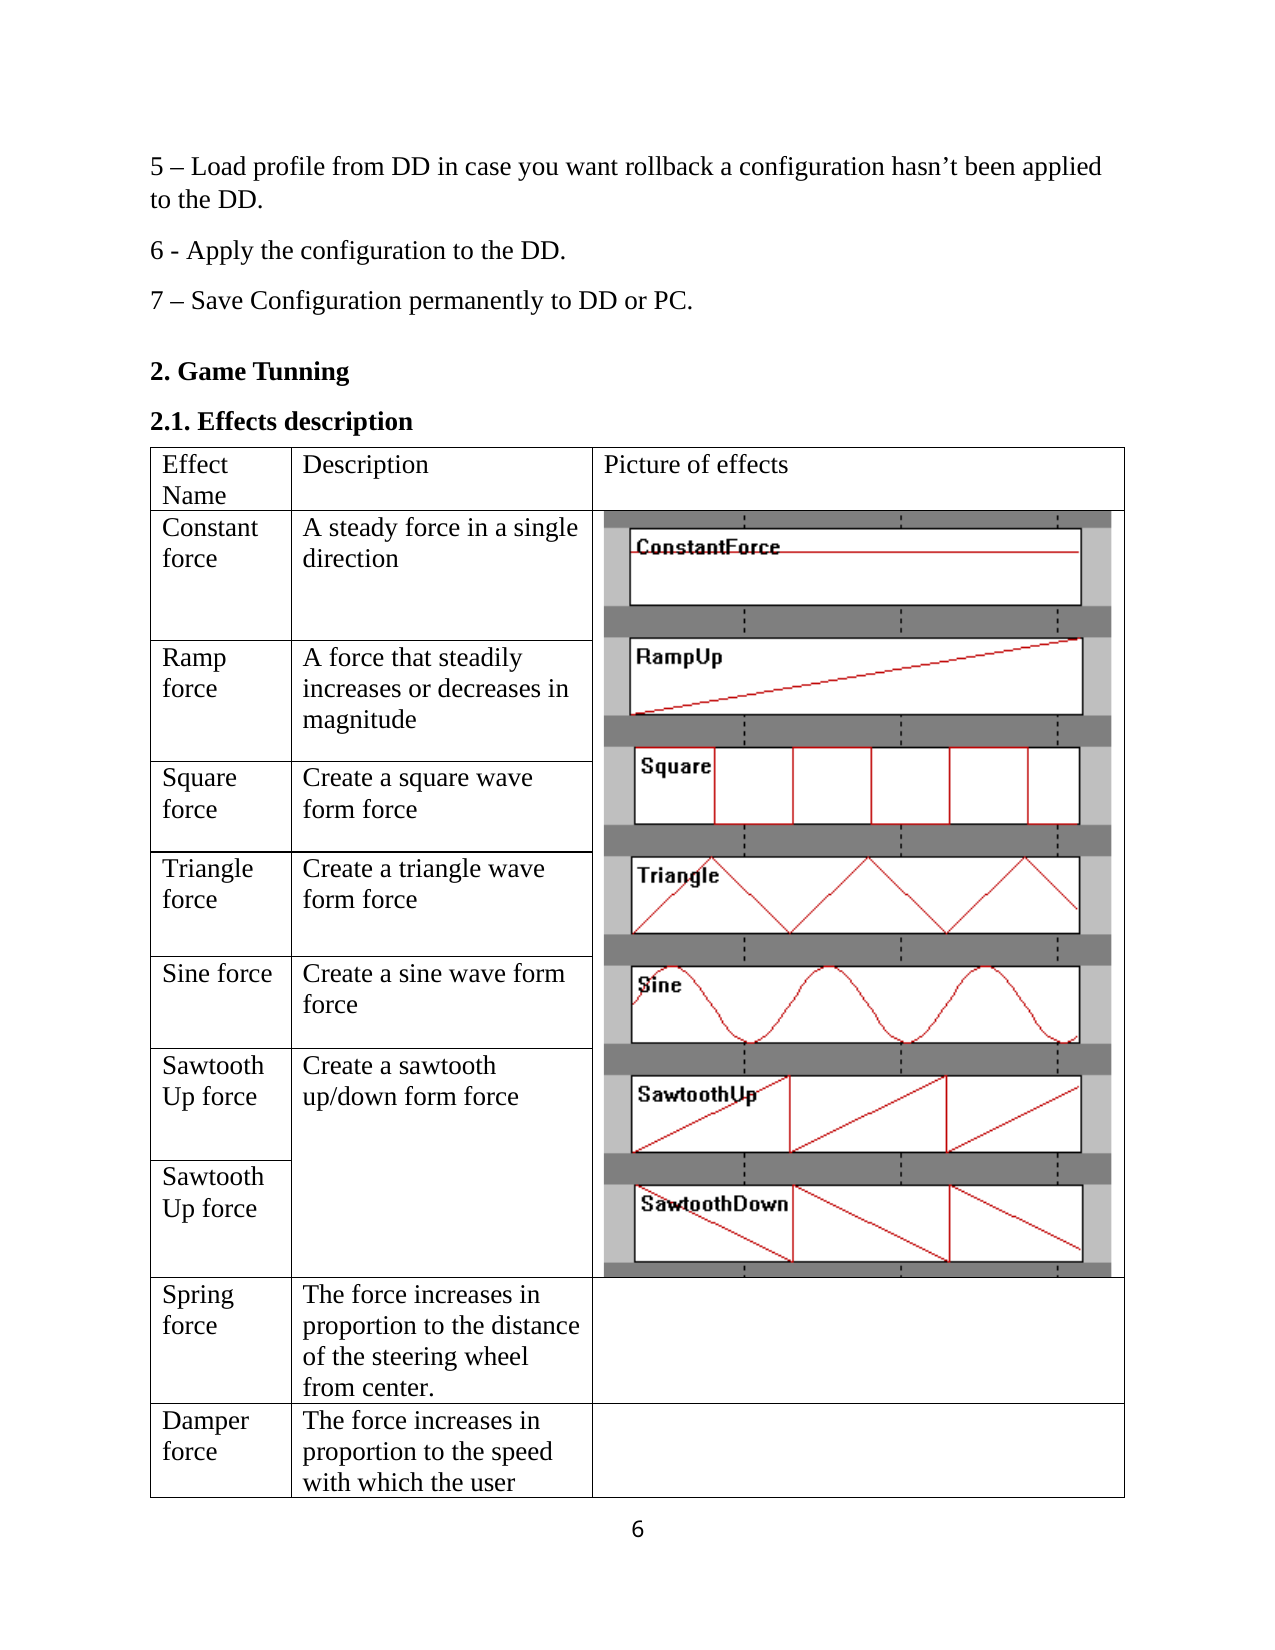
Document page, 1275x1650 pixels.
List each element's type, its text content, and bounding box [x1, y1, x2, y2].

text 7 – Save Configuration permanently to DD or PC. [150, 284, 1125, 315]
table_cell The force increases in proportion to the speed with which the user moves the steering wheel [292, 1404, 592, 1497]
table_header Picture of effects [593, 448, 1124, 510]
table_cell [1112, 511, 1124, 1277]
table_cell Triangle force [151, 853, 291, 956]
table_cell Sawtooth Up force [151, 1049, 291, 1159]
table_header Effect Name [151, 448, 291, 510]
subtitle 2. Game Tunning [150, 355, 1125, 386]
table_cell A steady force in a single direction [292, 511, 592, 640]
subtitle 2.1. Effects description [150, 405, 1125, 436]
table_cell Sawtooth Up force [151, 1161, 291, 1277]
table_cell Constant force [151, 511, 291, 640]
table_cell Create a sine wave form force [292, 957, 592, 1048]
table_cell Ramp force [151, 641, 291, 761]
table_cell [593, 1404, 1124, 1497]
text 5 – Load profile from DD in case you want rollback a configuration hasn’t been applied to the DD. [150, 150, 1125, 215]
table_header Description [292, 448, 592, 510]
table_cell Square force [151, 762, 291, 851]
table_cell [593, 511, 603, 1277]
table_cell Sine force [151, 957, 291, 1048]
table_cell [593, 1278, 1124, 1403]
table_cell Spring force [151, 1278, 291, 1403]
table_cell Damper force [151, 1404, 291, 1497]
table_cell A force that steadily increases or decreases in magnitude [292, 641, 592, 761]
text 6 - Apply the configuration to the DD. [150, 234, 1125, 265]
picture [603, 511, 1112, 1277]
table_cell Create a sawtooth up/down form force [292, 1049, 592, 1277]
table_cell Create a square wave form force [292, 762, 592, 851]
table_cell The force increases in proportion to the distance of the steering wheel from center. [292, 1278, 592, 1403]
table_cell Create a triangle wave form force [292, 853, 592, 956]
